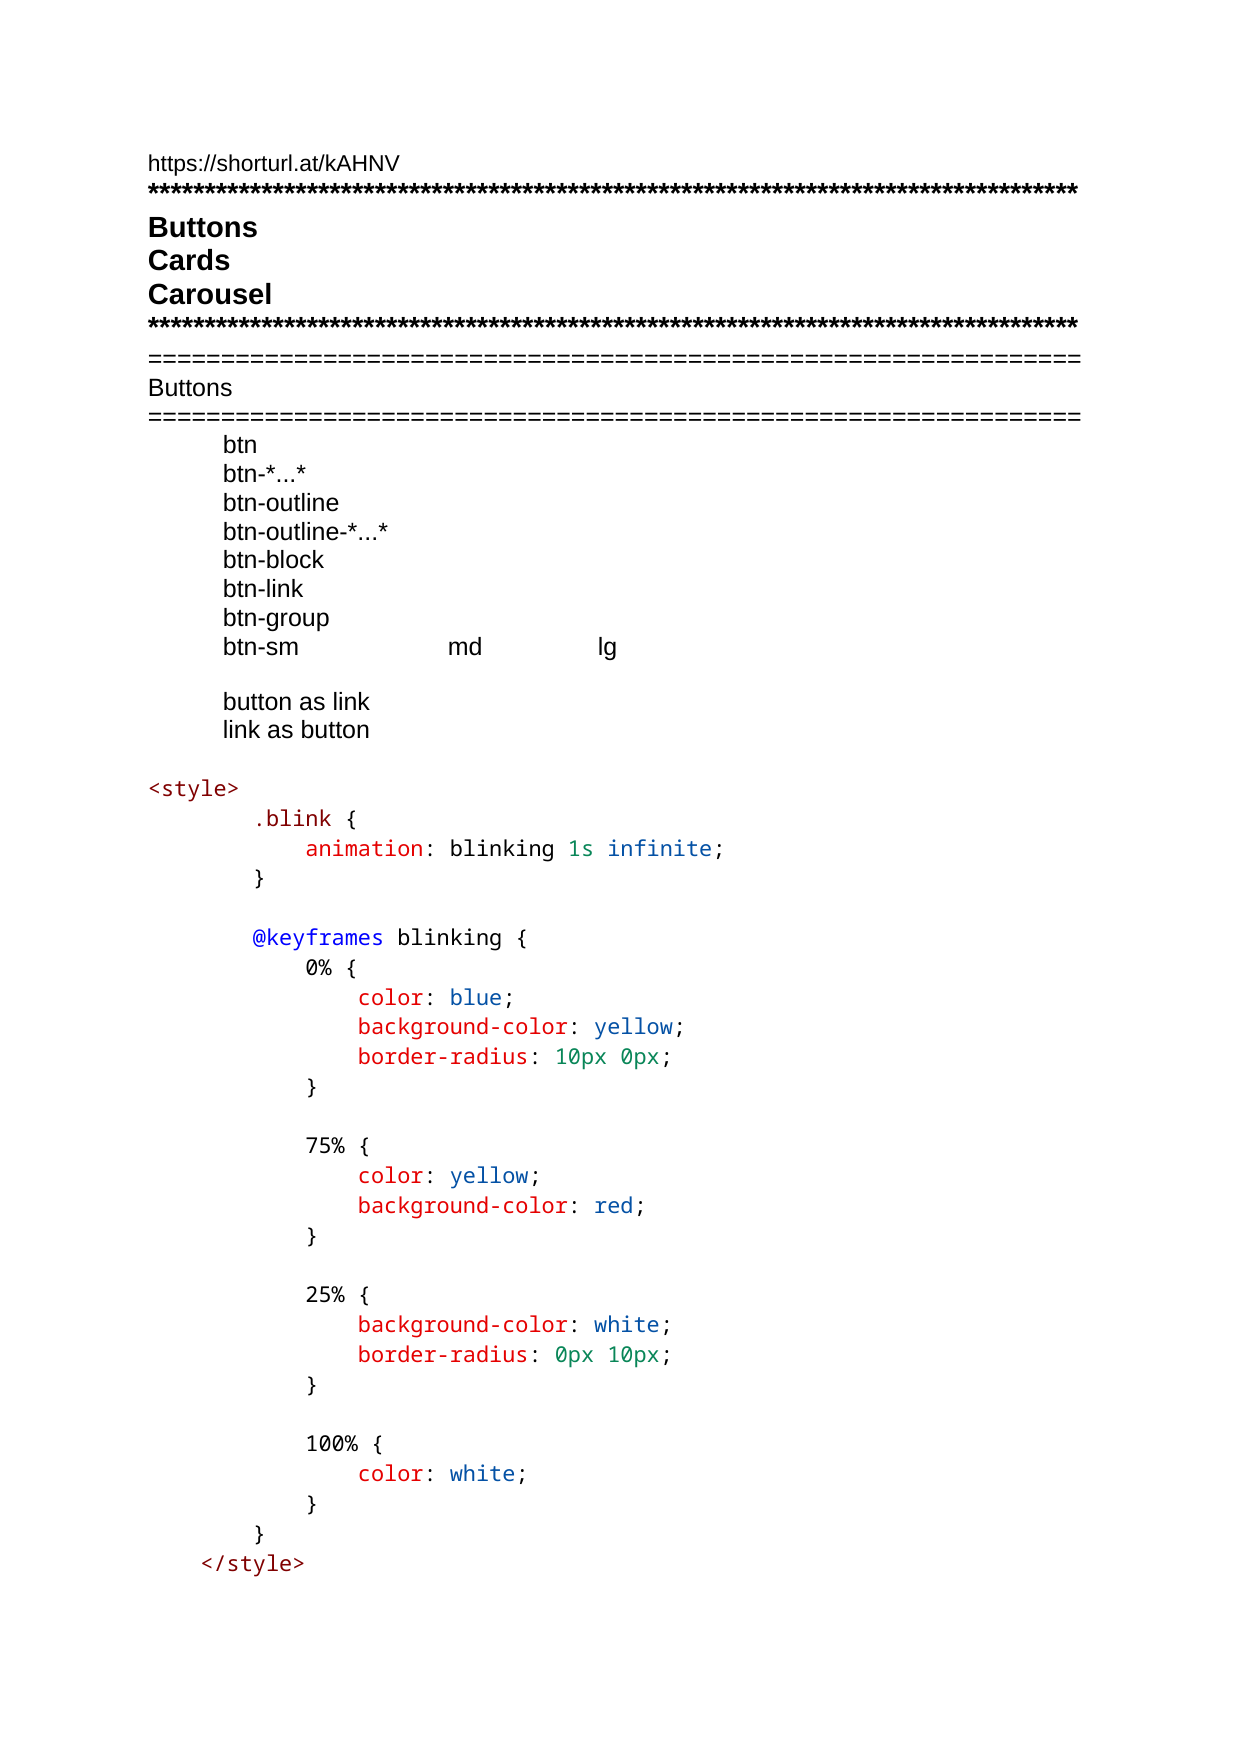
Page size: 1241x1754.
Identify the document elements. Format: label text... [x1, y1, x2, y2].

text } [148, 1369, 1090, 1398]
text color: white; [148, 1458, 1090, 1488]
text btn-group [148, 603, 1090, 632]
text background-color: yellow; [148, 1011, 1090, 1041]
text ================================================================ [148, 402, 1090, 430]
text 100% { [148, 1428, 1090, 1458]
text background-color: white; [148, 1309, 1090, 1339]
text </style> [148, 1547, 1090, 1577]
text https://shorturl.at/kAHNV [148, 150, 1090, 176]
text @keyframes blinking { [148, 922, 1090, 952]
text btn-*...* [148, 459, 1090, 488]
text Cards [148, 243, 1090, 277]
text btn-link [148, 574, 1090, 603]
text btn-block [148, 545, 1090, 574]
text 75% { [148, 1130, 1090, 1160]
text animation: blinking 1s infinite; [148, 832, 1090, 862]
text Buttons [148, 210, 1090, 243]
text ********************************************************************************** [148, 311, 1090, 344]
text 0% { [148, 952, 1090, 981]
text link as button [148, 715, 1090, 744]
text ********************************************************************************** [148, 176, 1090, 210]
text } [148, 1220, 1090, 1249]
text ================================================================ [148, 344, 1090, 373]
text border-radius: 0px 10px; [148, 1339, 1090, 1369]
text color: blue; [148, 981, 1090, 1011]
text } [148, 1488, 1090, 1518]
text color: yellow; [148, 1160, 1090, 1190]
text btn [148, 430, 1090, 459]
text button as link [148, 687, 1090, 715]
text .blink { [148, 803, 1090, 832]
text Carousel [148, 277, 1090, 311]
text btn-outline-*...* [148, 517, 1090, 545]
text } [148, 1518, 1090, 1547]
text border-radius: 10px 0px; [148, 1041, 1090, 1071]
text } [148, 1071, 1090, 1101]
text Buttons [148, 373, 1090, 402]
text btn-outline [148, 488, 1090, 517]
text } [148, 862, 1090, 892]
text background-color: red; [148, 1190, 1090, 1220]
text btn-sm md lg [148, 632, 1090, 660]
text <style> [148, 773, 1090, 803]
text 25% { [148, 1279, 1090, 1309]
